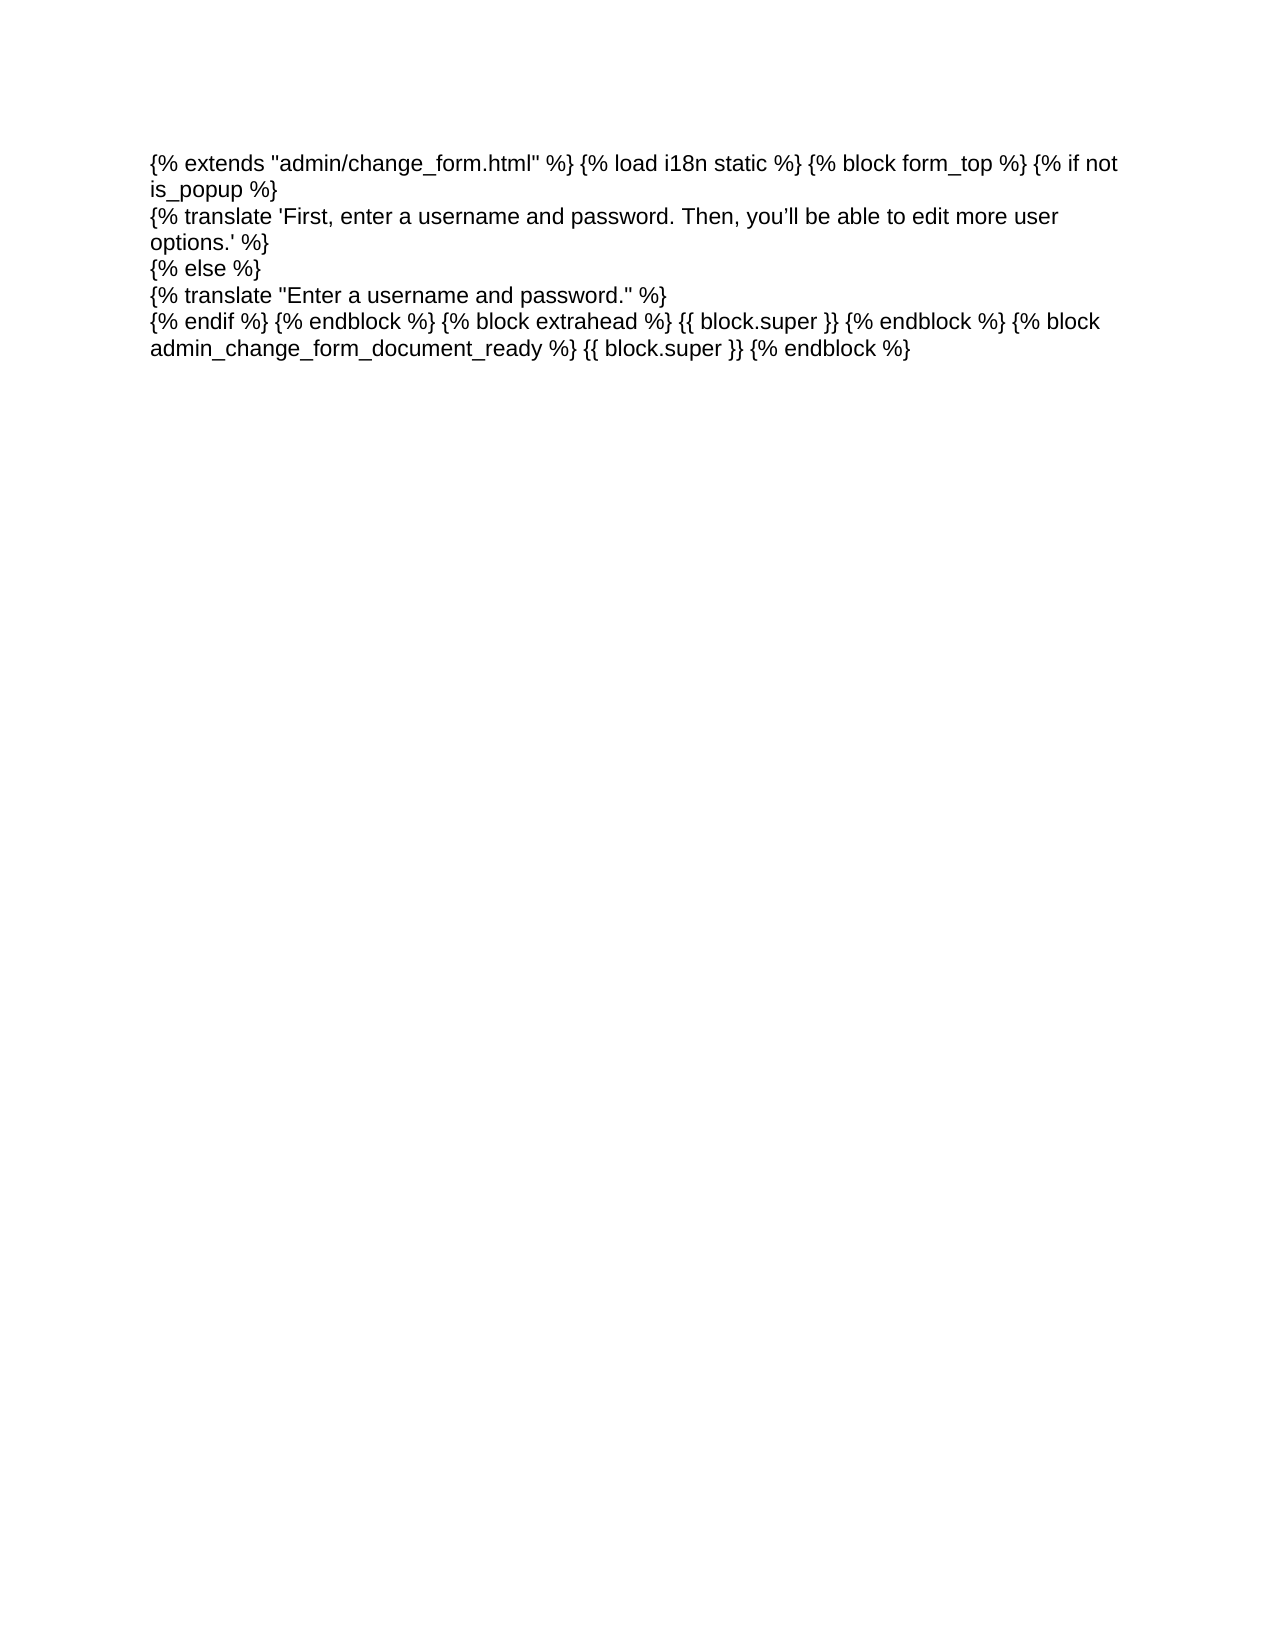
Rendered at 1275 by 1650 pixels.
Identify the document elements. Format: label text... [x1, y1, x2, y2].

text {% translate 'First, enter a username and password. Then, you’ll be able to edit more user options.' %} [150, 203, 1125, 255]
text {% extends "admin/change_form.html" %} {% load i18n static %} {% block form_top %} {% if not is_popup %} [150, 150, 1125, 203]
text {% else %} [150, 255, 1125, 282]
text {% endif %} {% endblock %} {% block extrahead %} {{ block.super }} {% endblock %} {% block admin_change_form_document_ready %} {{ block.super }} {% endblock %} [150, 308, 1125, 361]
text {% translate "Enter a username and password." %} [150, 282, 1125, 308]
